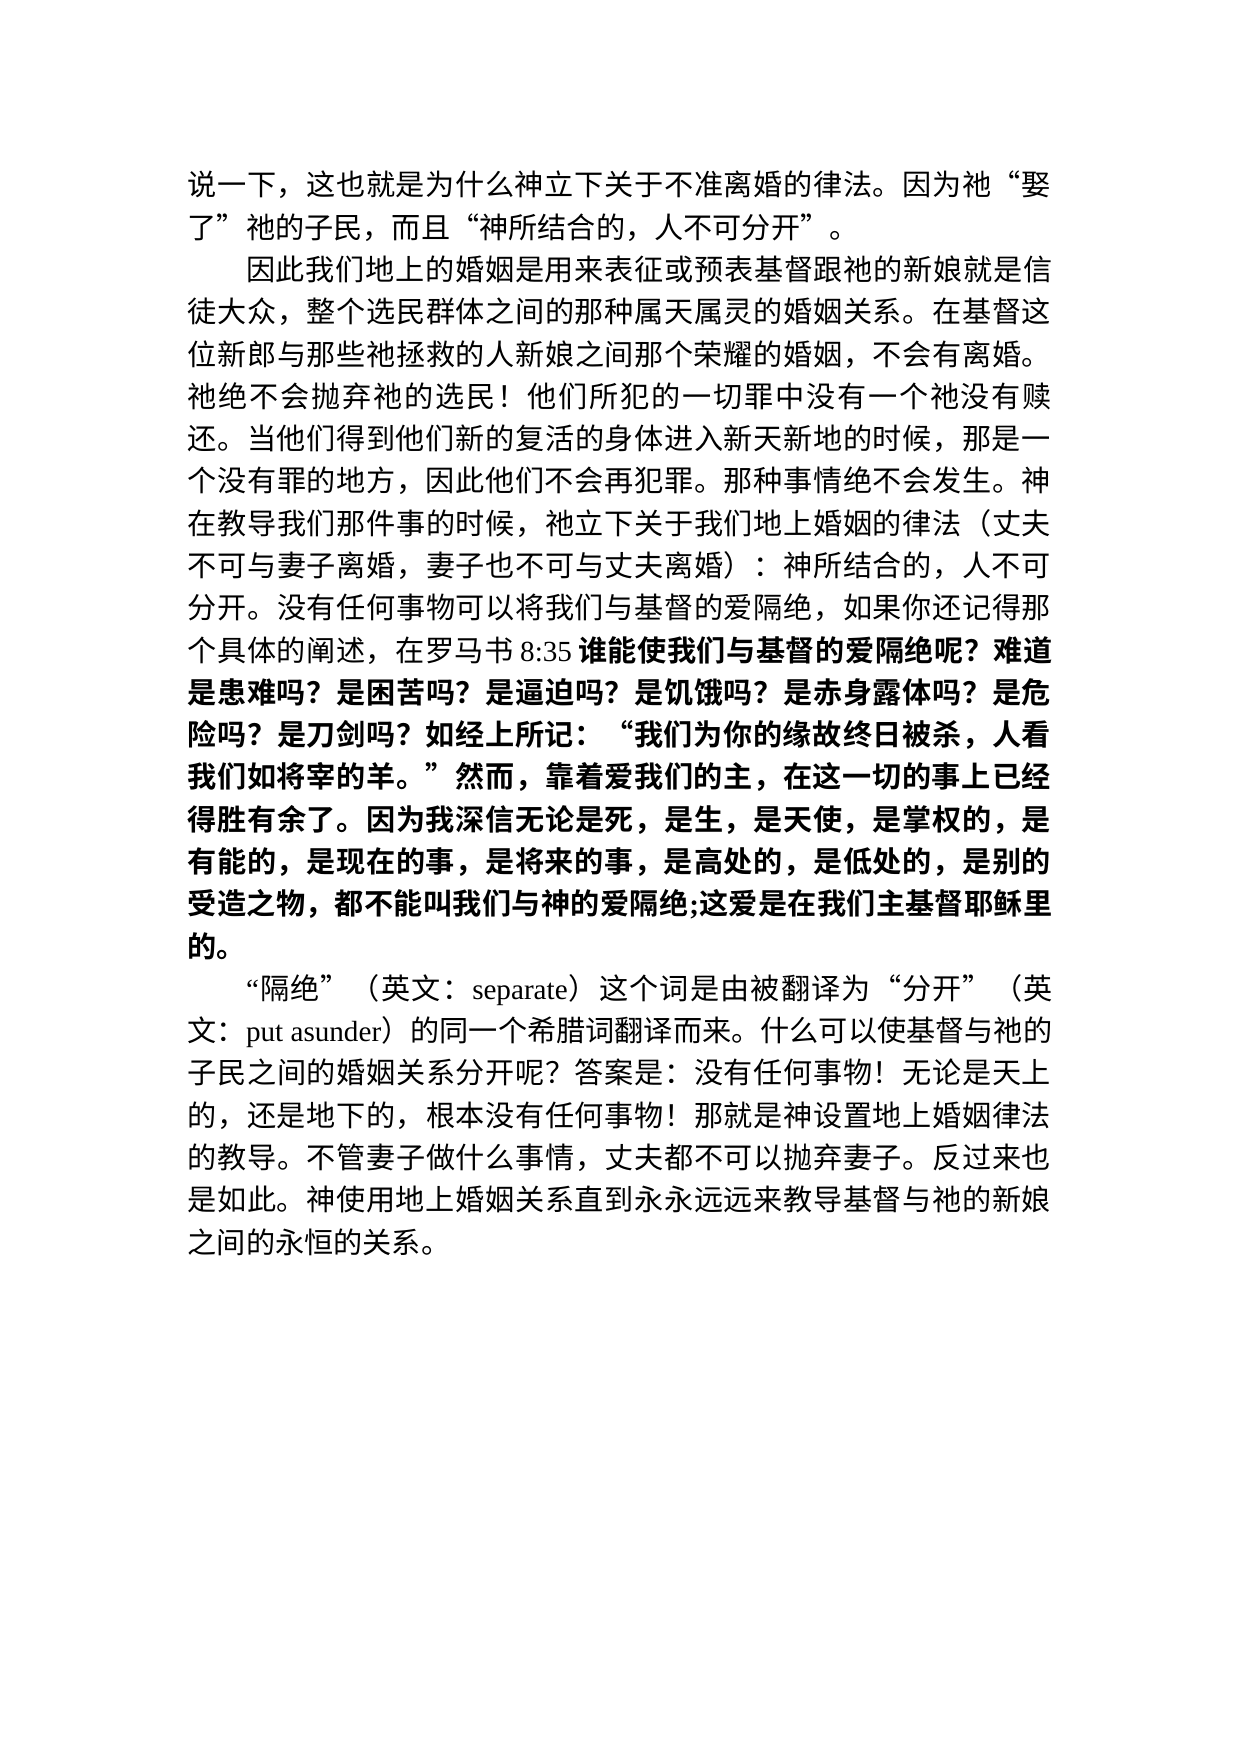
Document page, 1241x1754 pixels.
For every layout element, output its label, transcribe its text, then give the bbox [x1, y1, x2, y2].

text “隔绝”（英文：separate）这个词是由被翻译为“分开”（英文：put asunder）的同一个希腊词翻译而来。什么可以使基督与祂的子民之间的婚姻关系分开呢？答案是：没有任何事物！无论是天上的，还是地下的，根本没有任何事物！那就是神设置地上婚姻律法的教导。不管妻子做什么事情，丈夫都不可以抛弃妻子。反过来也是如此。神使用地上婚姻关系直到永永远远来教导基督与祂的新娘之间的永恒的关系。 [187, 966, 1053, 1262]
text 因此我们地上的婚姻是用来表征或预表基督跟祂的新娘就是信徒大众，整个选民群体之间的那种属天属灵的婚姻关系。在基督这位新郎与那些祂拯救的人新娘之间那个荣耀的婚姻，不会有离婚。祂绝不会抛弃祂的选民！他们所犯的一切罪中没有一个祂没有赎还。当他们得到他们新的复活的身体进入新天新地的时候，那是一个没有罪的地方，因此他们不会再犯罪。那种事情绝不会发生。神在教导我们那件事的时候，祂立下关于我们地上婚姻的律法（丈夫不可与妻子离婚，妻子也不可与丈夫离婚）：神所结合的，人不可分开。没有任何事物可以将我们与基督的爱隔绝，如果你还记得那个具体的阐述，在罗马书8:35谁能使我们与基督的爱隔绝呢？难道是患难吗？是困苦吗？是逼迫吗？是饥饿吗？是赤身露体吗？是危险吗？是刀剑吗？如经上所记：“我们为你的缘故终日被杀，人看我们如将宰的羊。”然而，靠着爱我们的主，在这一切的事上已经得胜有余了。因为我深信无论是死，是生，是天使，是掌权的，是有能的，是现在的事，是将来的事，是高处的，是低处的，是别的受造之物，都不能叫我们与神的爱隔绝;这爱是在我们主基督耶稣里的。 [187, 247, 1053, 966]
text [187, 162, 1053, 247]
